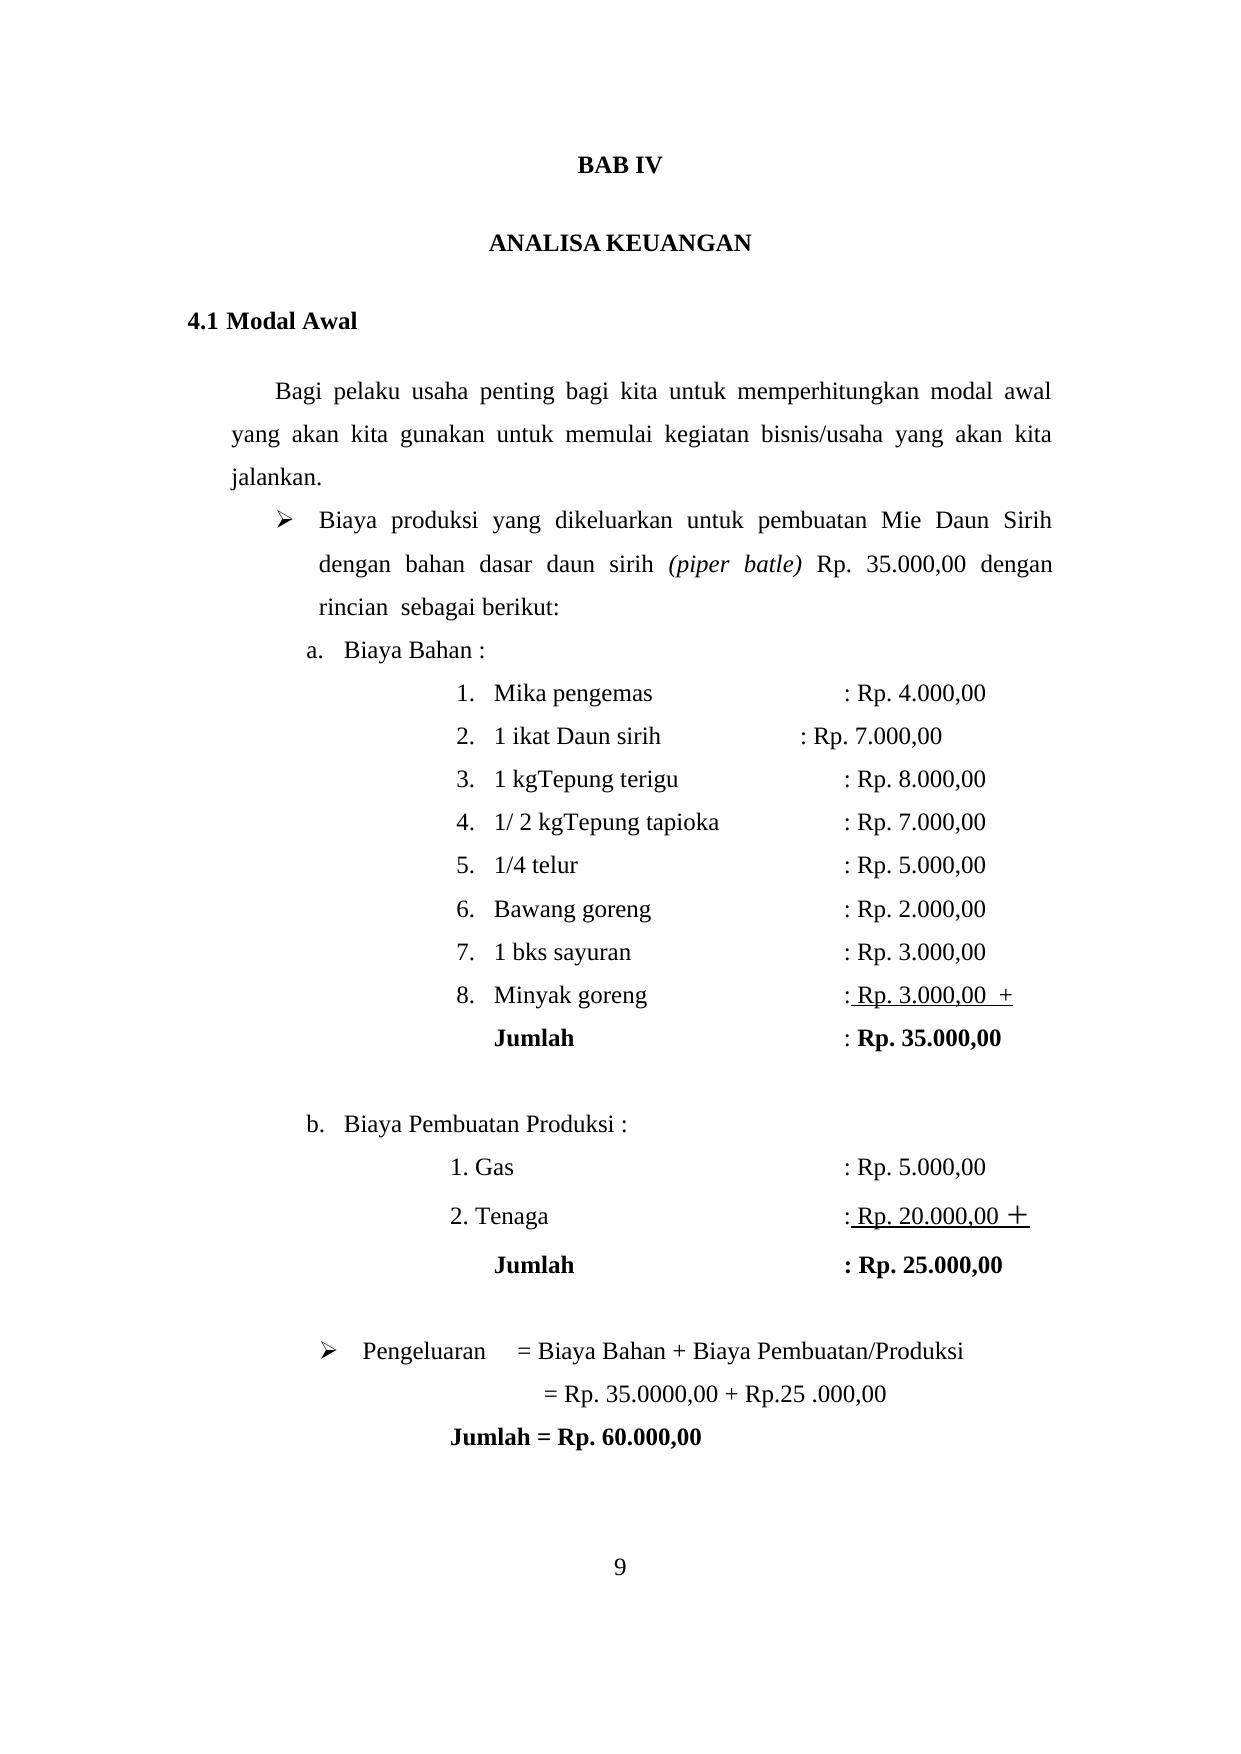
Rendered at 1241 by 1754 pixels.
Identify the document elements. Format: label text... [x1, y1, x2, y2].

list Jumlah : Rp. 25.000,00 [450, 1250, 1053, 1279]
list 1/ 2 kgTepung tapioka : Rp. 7.000,00 [456, 807, 1053, 836]
list 1 ikat Daun sirih : Rp. 7.000,00 [456, 721, 1053, 750]
list Mika pengemas : Rp. 4.000,00 [456, 678, 1053, 707]
subtitle ANALISA KEUANGAN [187, 228, 1053, 257]
list Bawang goreng : Rp. 2.000,00 [456, 894, 1053, 922]
list 1 bks sayuran : Rp. 3.000,00 [456, 937, 1053, 966]
list 1/4 telur : Rp. 5.000,00 [456, 851, 1053, 879]
list Biaya Pembuatan Produksi : [306, 1109, 1053, 1138]
list Biaya produksi yang dikeluarkan untuk pembuatan Mie Daun Sirih dengan bahan dasar daun sirih (piper batle) Rp. 35.000,00 dengan rincian sebagai berikut: [275, 506, 1053, 621]
list 1 kgTepung terigu : Rp. 8.000,00 [456, 764, 1053, 793]
list Gas : Rp. 5.000,00 [406, 1152, 1053, 1181]
text Jumlah = Rp. 60.000,00 [406, 1422, 1053, 1451]
text 9 [187, 1552, 1053, 1581]
text = Rp. 35.0000,00 + Rp.25 .000,00 [494, 1379, 1053, 1408]
list Tenaga : Rp. 20.000,00 ＋ [406, 1196, 1053, 1232]
subtitle BAB IV [187, 150, 1053, 179]
list Biaya Bahan : [306, 635, 1053, 664]
text Bagi pelaku usaha penting bagi kita untuk memperhitungkan modal awal yang akan kita gunakan untuk memulai kegiatan bisnis/usaha yang akan kita jalankan. [231, 376, 1053, 491]
list Pengeluaran = Biaya Bahan + Biaya Pembuatan/Produksi [319, 1336, 1053, 1365]
list Minyak goreng : Rp. 3.000,00 + [456, 980, 1053, 1009]
subtitle Modal Awal [187, 306, 1053, 335]
text Jumlah : Rp. 35.000,00 [450, 1023, 1053, 1052]
